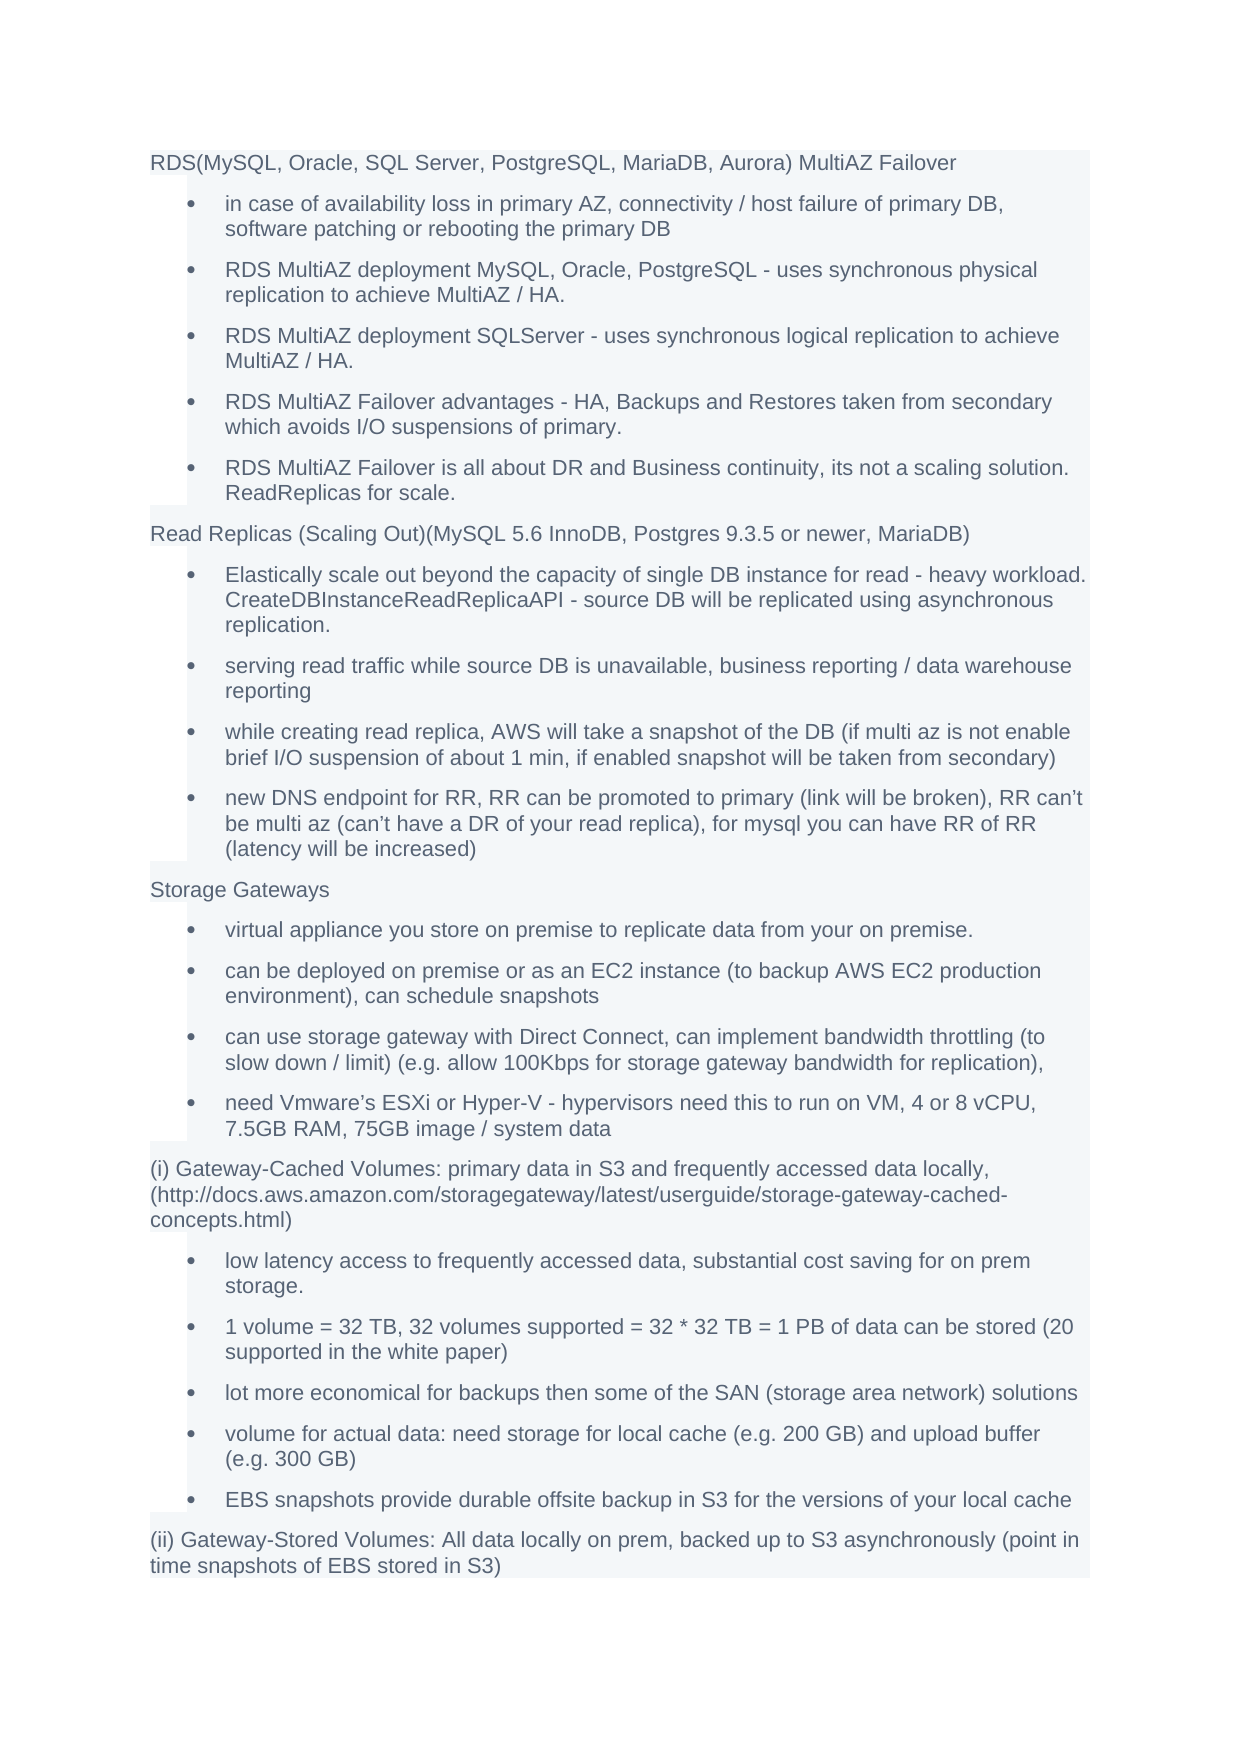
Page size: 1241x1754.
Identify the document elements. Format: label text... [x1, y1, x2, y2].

list Elastically scale out beyond the capacity of single DB instance for read - heavy workload. CreateDBInstanceReadReplicaAPI - source DB will be replicated using asynchronous replication. [187, 562, 1090, 637]
list RDS MultiAZ Failover is all about DR and Business continuity, its not a scaling solution. ReadReplicas for scale. [187, 455, 1090, 505]
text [150, 1527, 1090, 1578]
list can use storage gateway with Direct Connect, can implement bandwidth throttling (to slow down / limit) (e.g. allow 100Kbps for storage gateway bandwidth for replication), [187, 1024, 1090, 1074]
list 1 volume = 32 TB, 32 volumes supported = 32 * 32 TB = 1 PB of data can be stored (20 supported in the white paper) [187, 1313, 1090, 1364]
text Read Replicas (Scaling Out)(MySQL 5.6 InnoDB, Postgres 9.3.5 or newer, MariaDB) [150, 521, 1090, 546]
text (i) Gateway-Cached Volumes: primary data in S3 and frequently accessed data locally, (http://docs.aws.amazon.com/storagegateway/latest/userguide/storage-gateway-cached-concepts.html) [150, 1156, 1090, 1232]
list volume for actual data: need storage for local cache (e.g. 200 GB) and upload buffer (e.g. 300 GB) [187, 1420, 1090, 1471]
list in case of availability loss in primary AZ, connectivity / host failure of primary DB, software patching or rebooting the primary DB [187, 191, 1090, 241]
list EBS snapshots provide durable offsite backup in S3 for the versions of your local cache [187, 1486, 1090, 1512]
list need Vmware’s ESXi or Hyper-V - hypervisors need this to run on VM, 4 or 8 vCPU, 7.5GB RAM, 75GB image / system data [187, 1090, 1090, 1141]
list while creating read replica, AWS will take a snapshot of the DB (if multi az is not enable brief I/O suspension of about 1 min, if enabled snapshot will be taken from secondary) [187, 719, 1090, 769]
list RDS MultiAZ deployment SQLServer - uses synchronous logical replication to achieve MultiAZ / HA. [187, 323, 1090, 373]
list low latency access to frequently accessed data, substantial cost saving for on prem storage. [187, 1247, 1090, 1298]
text RDS(MySQL, Oracle, SQL Server, PostgreSQL, MariaDB, Aurora) MultiAZ Failover [150, 150, 1090, 175]
list serving read traffic while source DB is unavailable, business reporting / data warehouse reporting [187, 653, 1090, 703]
list RDS MultiAZ deployment MySQL, Oracle, PostgreSQL - uses synchronous physical replication to achieve MultiAZ / HA. [187, 257, 1090, 307]
list RDS MultiAZ Failover advantages - HA, Backups and Restores taken from secondary which avoids I/O suspensions of primary. [187, 389, 1090, 439]
list can be deployed on premise or as an EC2 instance (to backup AWS EC2 production environment), can schedule snapshots [187, 958, 1090, 1008]
text Storage Gateways [150, 876, 1090, 902]
list lot more economical for backups then some of the SAN (storage area network) solutions [187, 1379, 1090, 1405]
list virtual appliance you store on premise to replicate data from your on premise. [187, 917, 1090, 942]
list new DNS endpoint for RR, RR can be promoted to primary (link will be broken), RR can’t be multi az (can’t have a DR of your read replica), for mysql you can have RR of RR (latency will be increased) [187, 785, 1090, 861]
